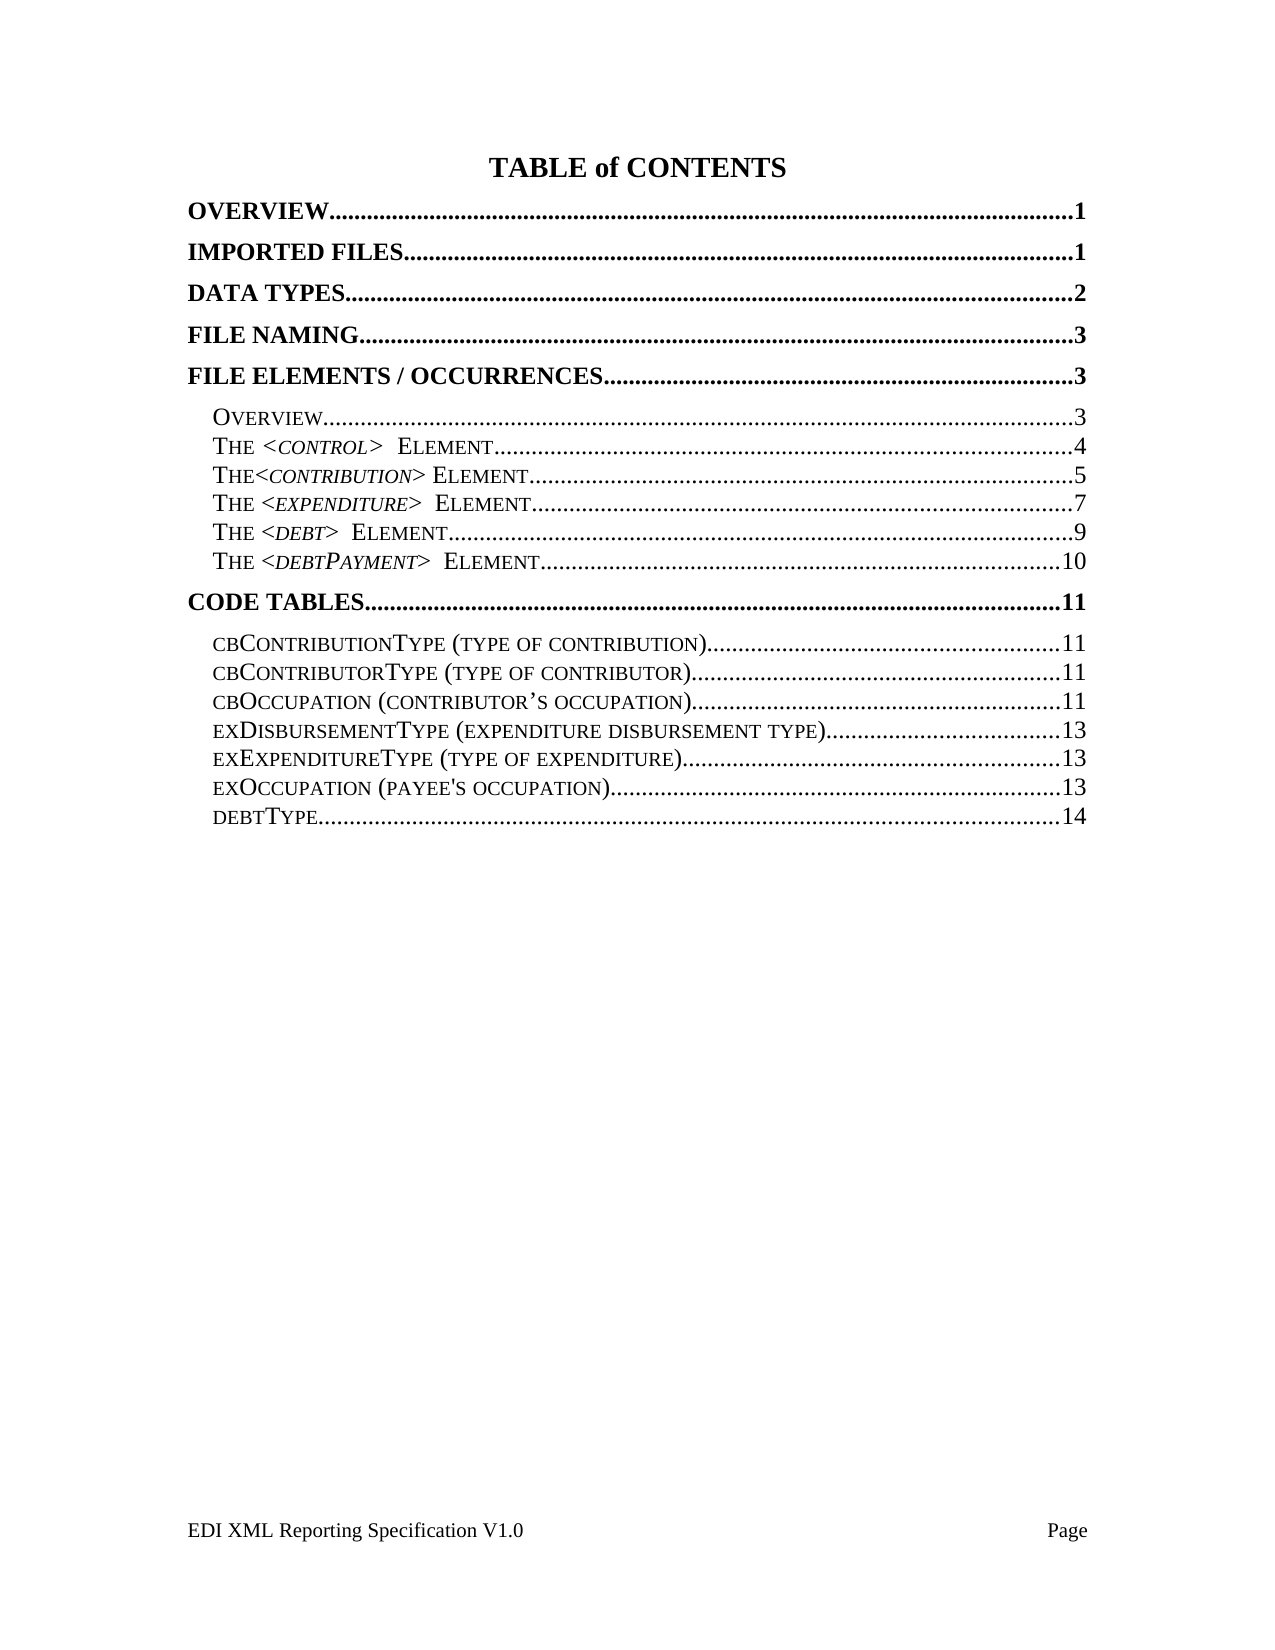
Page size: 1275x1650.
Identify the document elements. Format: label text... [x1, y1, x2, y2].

text cbContributorType (type of contributor) 11 [212, 657, 1087, 686]
text debtType 14 [212, 801, 1087, 830]
text Overview 3 [212, 402, 1087, 431]
text Code Tables 11 [187, 587, 1087, 616]
text The <control> Element. 4 [212, 431, 1087, 460]
text cbContributionType (type of contribution) 11 [212, 628, 1087, 657]
text The<contribution> Element 5 [212, 460, 1087, 488]
text The <debtPayment> Element. 10 [212, 546, 1087, 575]
text TABLE of CONTENTS [187, 150, 1087, 183]
text cbOccupation (contributor’s occupation) 11 [212, 686, 1087, 715]
text Imported Files 1 [187, 237, 1087, 266]
text The <debt> Element. 9 [212, 517, 1087, 546]
text exExpenditureType (type of expenditure) 13 [212, 743, 1087, 772]
text Data Types 2 [187, 278, 1087, 307]
text File Naming 3 [187, 320, 1087, 348]
text File Elements / Occurrences 3 [187, 361, 1087, 390]
text The <expenditure> Element. 7 [212, 488, 1087, 517]
text Overview 1 [187, 196, 1087, 225]
text exOccupation (payee's occupation) 13 [212, 772, 1087, 801]
text exDisbursementType (expenditure disbursement type) 13 [212, 715, 1087, 743]
